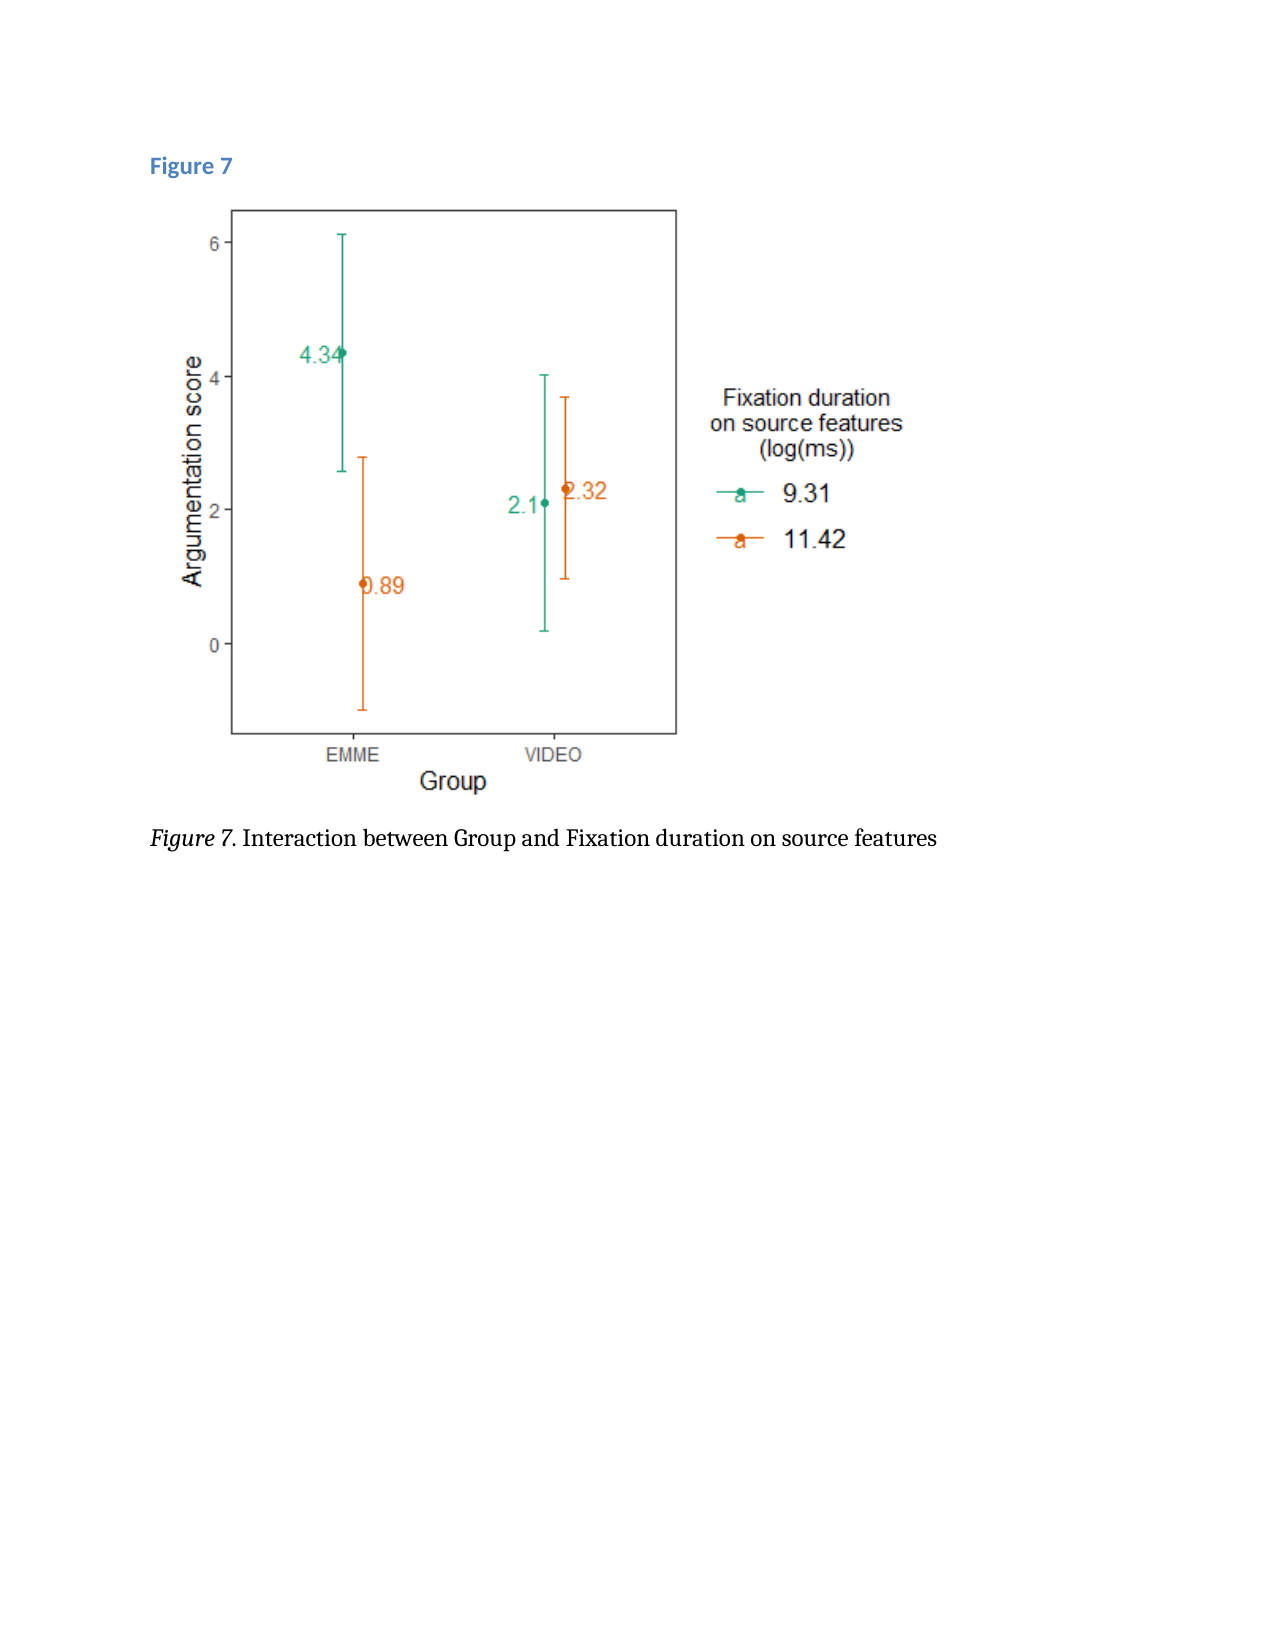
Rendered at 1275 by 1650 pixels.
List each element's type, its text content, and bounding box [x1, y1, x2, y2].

picture [168, 199, 927, 806]
text Figure 7. Interaction between Group and Fixation duration on source features [150, 824, 1125, 853]
subtitle Figure 7 [150, 150, 1125, 181]
